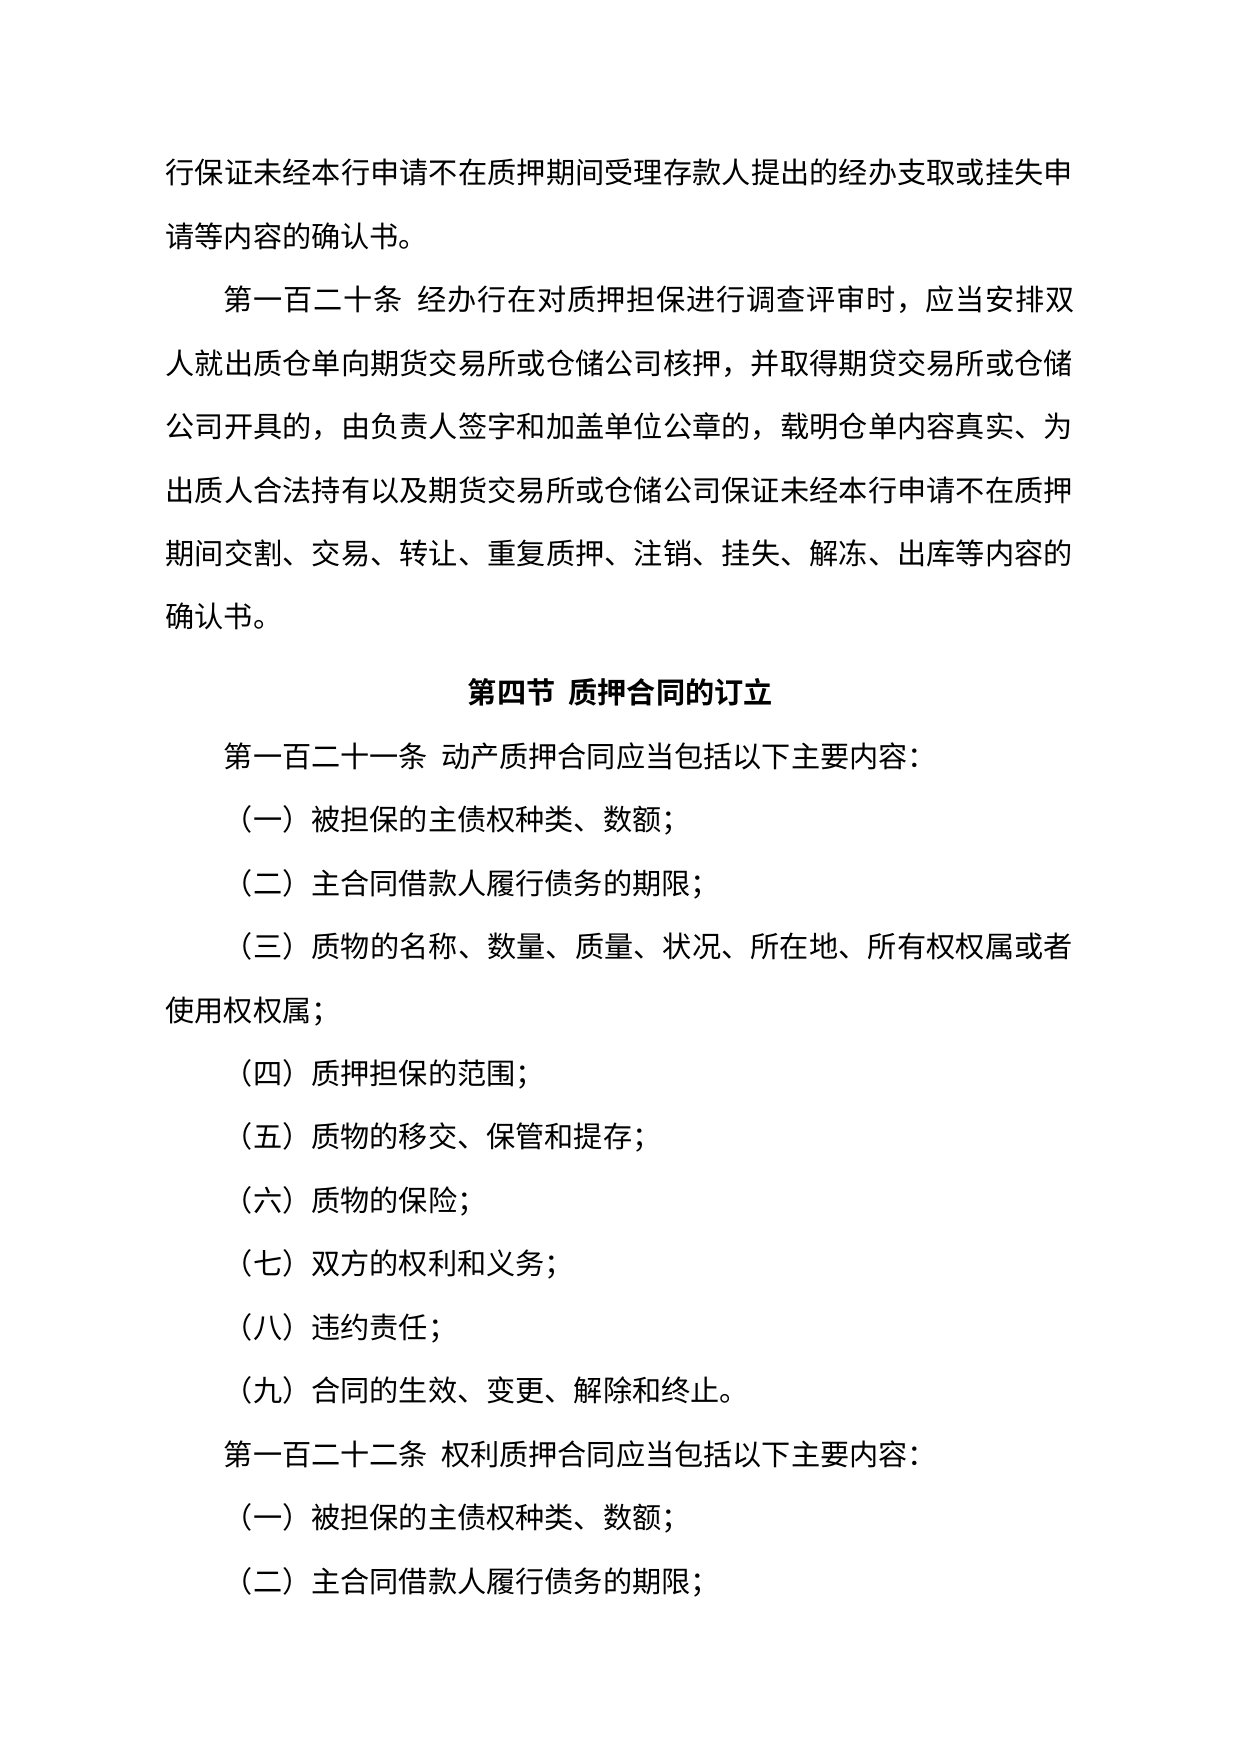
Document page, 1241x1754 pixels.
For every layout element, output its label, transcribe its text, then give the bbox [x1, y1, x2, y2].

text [165, 150, 1075, 256]
text 第一百二十二条 权利质押合同应当包括以下主要内容： [165, 1431, 1075, 1473]
text （九）合同的生效、变更、解除和终止。 [165, 1368, 1075, 1410]
text （二）主合同借款人履行债务的期限； [165, 1558, 1075, 1600]
text （五）质物的移交、保管和提存； [165, 1114, 1075, 1156]
text （八）违约责任； [165, 1304, 1075, 1347]
text （一）被担保的主债权种类、数额； [165, 1495, 1075, 1537]
text 第一百二十一条 动产质押合同应当包括以下主要内容： [165, 733, 1075, 776]
text 第四节 质押合同的订立 [165, 670, 1075, 712]
text （二）主合同借款人履行债务的期限； [165, 860, 1075, 903]
text （一）被担保的主债权种类、数额； [165, 797, 1075, 839]
text （七）双方的权利和义务； [165, 1241, 1075, 1283]
text （四）质押担保的范围； [165, 1051, 1075, 1093]
text （三）质物的名称、数量、质量、状况、所在地、所有权权属或者使用权权属； [165, 924, 1075, 1029]
text （六）质物的保险； [165, 1177, 1075, 1220]
text 第一百二十条 经办行在对质押担保进行调查评审时，应当安排双人就出质仓单向期货交易所或仓储公司核押，并取得期贷交易所或仓储公司开具的，由负责人签字和加盖单位公章的，载明仓单内容真实、为出质人合法持有以及期货交易所或仓储公司保证未经本行申请不在质押期间交割、交易、转让、重复质押、注销、挂失、解冻、出库等内容的确认书。 [165, 277, 1075, 636]
